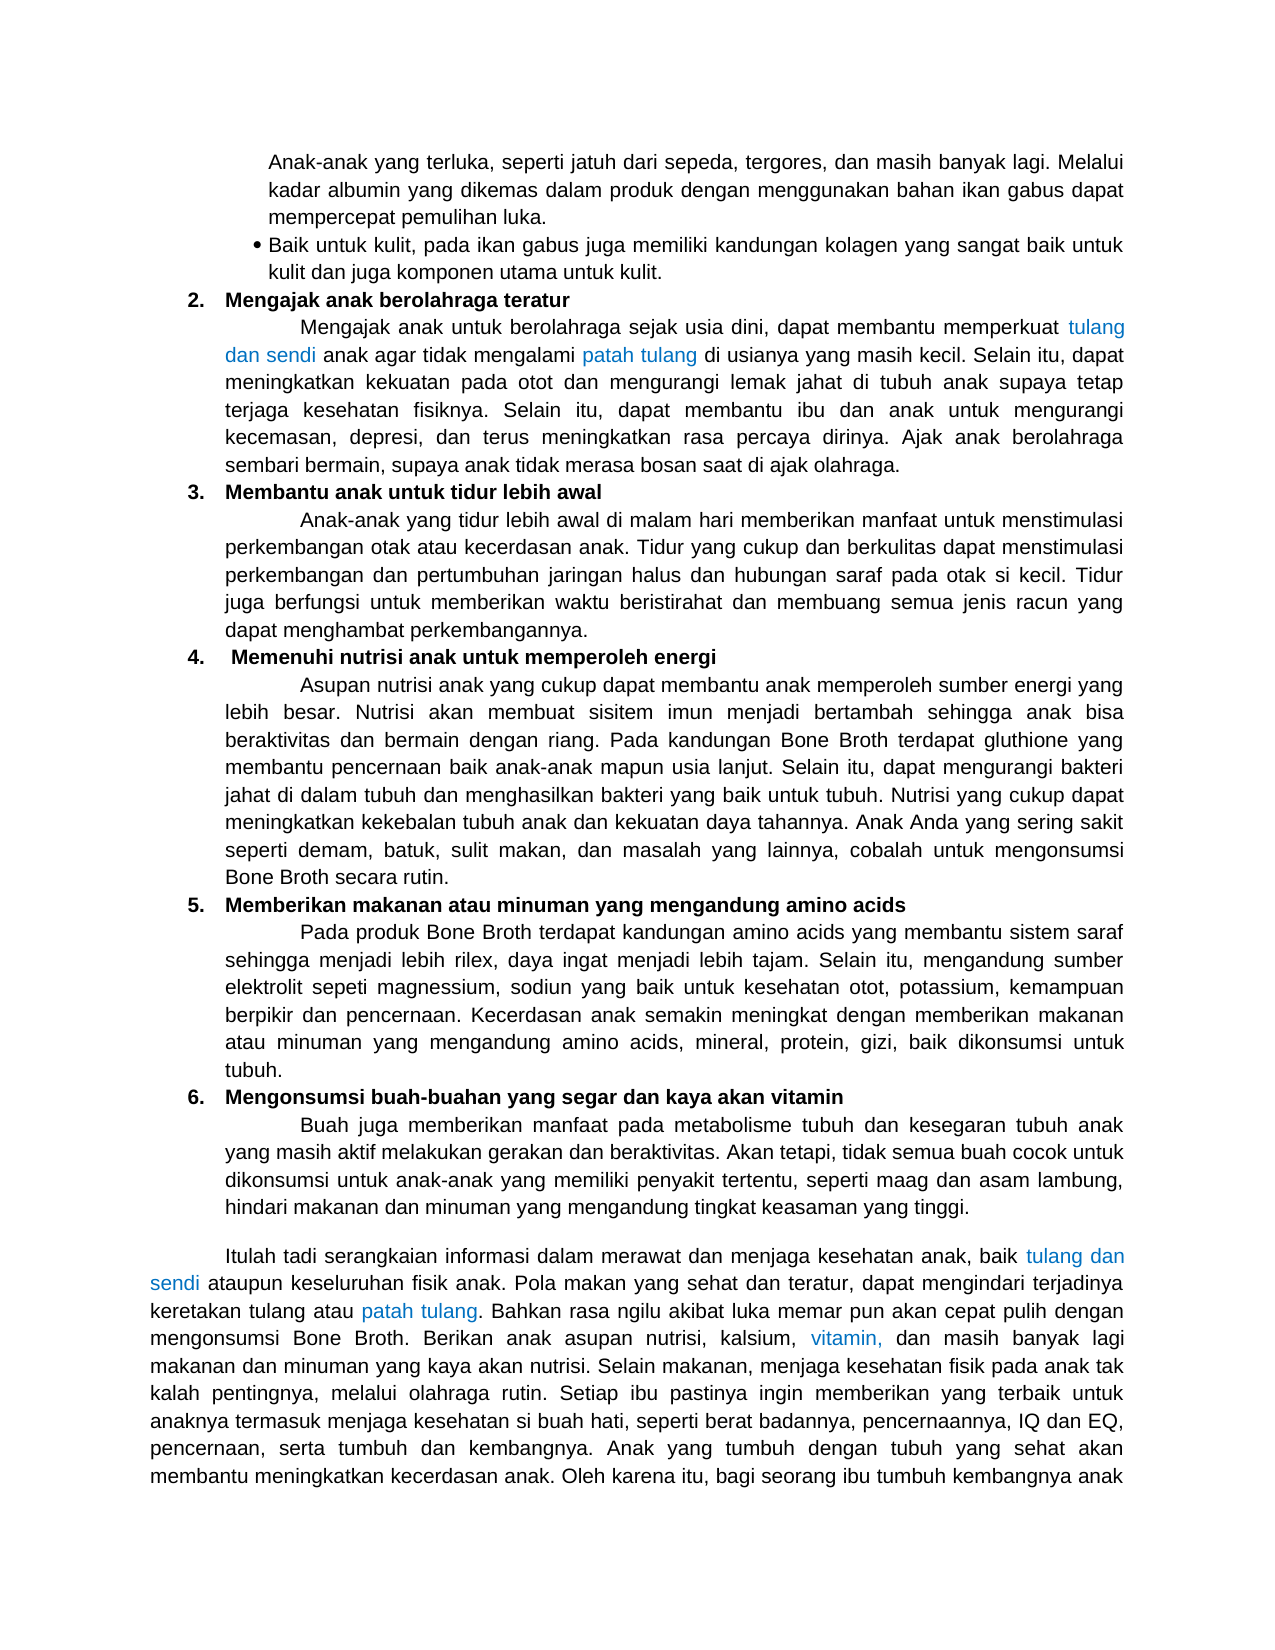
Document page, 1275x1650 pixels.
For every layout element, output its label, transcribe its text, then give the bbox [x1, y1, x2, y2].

list Memberikan makanan atau minuman yang mengandung amino acids [187, 893, 1125, 917]
list Asupan nutrisi anak yang cukup dapat membantu anak memperoleh sumber energi yang lebih besar. Nutrisi akan membuat sisitem imun menjadi bertambah sehingga anak bisa beraktivitas dan bermain dengan riang. Pada kandungan Bone Broth terdapat gluthione yang membantu pencernaan baik anak-anak mapun usia lanjut. Selain itu, dapat mengurangi bakteri jahat di dalam tubuh dan menghasilkan bakteri yang baik untuk tubuh. Nutrisi yang cukup dapat meningkatkan kekebalan tubuh anak dan kekuatan daya tahannya. Anak Anda yang sering sakit seperti demam, batuk, sulit makan, dan masalah yang lainnya, cobalah untuk mengonsumsi Bone Broth secara rutin. [225, 673, 1125, 889]
list Anak-anak yang terluka, seperti jatuh dari sepeda, tergores, dan masih banyak lagi. Melalui kadar albumin yang dikemas dalam produk dengan menggunakan bahan ikan gabus dapat mempercepat pemulihan luka. [268, 150, 1125, 229]
list Mengajak anak untuk berolahraga sejak usia dini, dapat membantu memperkuat tulang dan sendi anak agar tidak mengalami patah tulang di usianya yang masih kecil. Selain itu, dapat meningkatkan kekuatan pada otot dan mengurangi lemak jahat di tubuh anak supaya tetap terjaga kesehatan fisiknya. Selain itu, dapat membantu ibu dan anak untuk mengurangi kecemasan, depresi, dan terus meningkatkan rasa percaya dirinya. Ajak anak berolahraga sembari bermain, supaya anak tidak merasa bosan saat di ajak olahraga. [225, 315, 1125, 477]
list Anak-anak yang tidur lebih awal di malam hari memberikan manfaat untuk menstimulasi perkembangan otak atau kecerdasan anak. Tidur yang cukup dan berkulitas dapat menstimulasi perkembangan dan pertumbuhan jaringan halus dan hubungan saraf pada otak si kecil. Tidur juga berfungsi untuk memberikan waktu beristirahat dan membuang semua jenis racun yang dapat menghambat perkembangannya. [225, 508, 1125, 642]
list Baik untuk kulit, pada ikan gabus juga memiliki kandungan kolagen yang sangat baik untuk kulit dan juga komponen utama untuk kulit. [253, 232, 1125, 284]
list Pada produk Bone Broth terdapat kandungan amino acids yang membantu sistem saraf sehingga menjadi lebih rilex, daya ingat menjadi lebih tajam. Selain itu, mengandung sumber elektrolit sepeti magnessium, sodiun yang baik untuk kesehatan otot, potassium, kemampuan berpikir dan pencernaan. Kecerdasan anak semakin meningkat dengan memberikan makanan atau minuman yang mengandung amino acids, mineral, protein, gizi, baik dikonsumsi untuk tubuh. [225, 920, 1125, 1082]
list Buah juga memberikan manfaat pada metabolisme tubuh dan kesegaran tubuh anak yang masih aktif melakukan gerakan dan beraktivitas. Akan tetapi, tidak semua buah cocok untuk dikonsumsi untuk anak-anak yang memiliki penyakit tertentu, seperti maag dan asam lambung, hindari makanan dan minuman yang mengandung tingkat keasaman yang tinggi. [225, 1113, 1125, 1219]
list Mengonsumsi buah-buahan yang segar dan kaya akan vitamin [187, 1085, 1125, 1109]
list Mengajak anak berolahraga teratur [187, 288, 1125, 312]
list Membantu anak untuk tidur lebih awal [187, 480, 1125, 504]
list Memenuhi nutrisi anak untuk memperoleh energi [187, 645, 1125, 669]
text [150, 1243, 1125, 1487]
